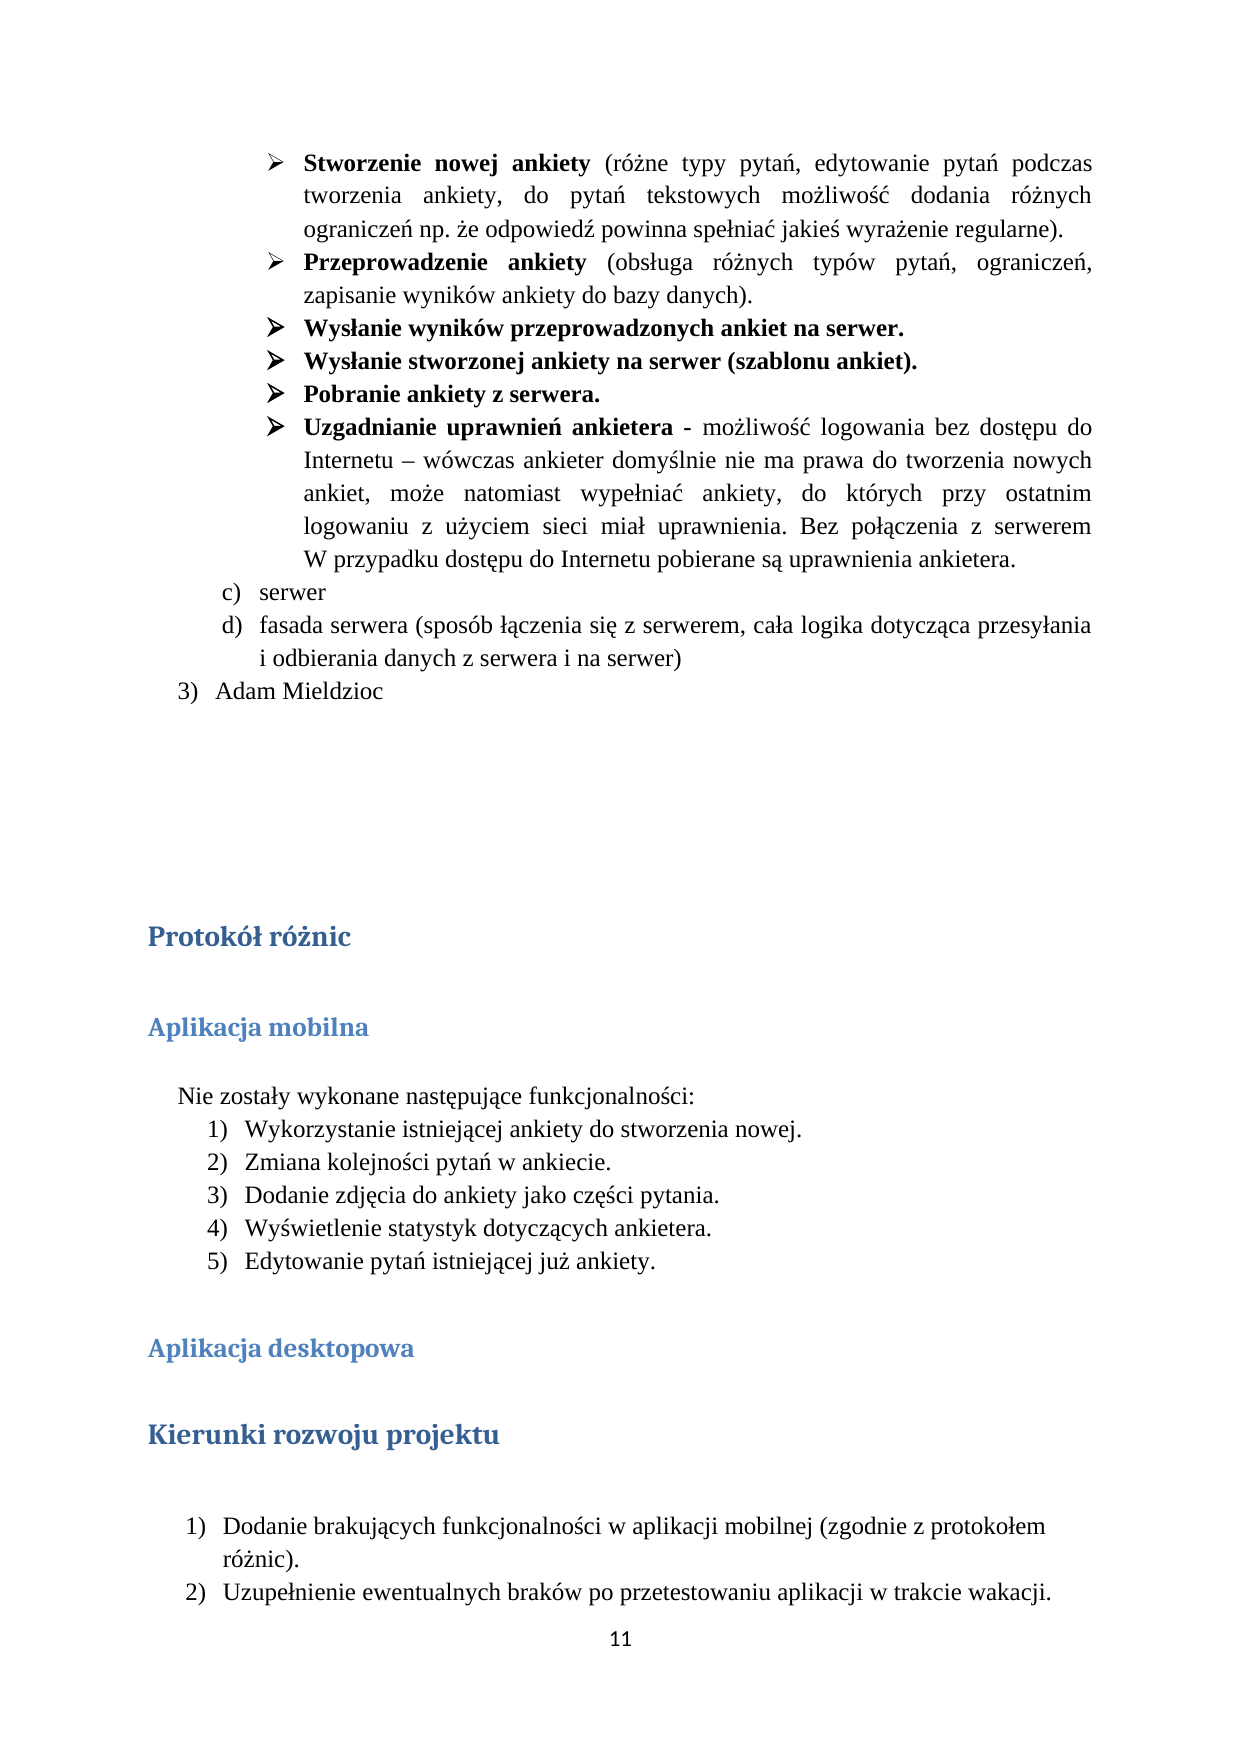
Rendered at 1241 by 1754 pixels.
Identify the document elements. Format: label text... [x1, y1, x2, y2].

list Dodanie zdjęcia do ankiety jako części pytania. [207, 1180, 1093, 1209]
list Wysłanie wyników przeprowadzonych ankiet na serwer. [266, 313, 1093, 341]
list Edytowanie pytań istniejącej już ankiety. [207, 1246, 1093, 1275]
subtitle Kierunki rozwoju projektu [148, 1418, 1093, 1452]
list Wysłanie stworzonej ankiety na serwer (szablonu ankiet). [266, 346, 1093, 374]
list Przeprowadzenie ankiety (obsługa różnych typów pytań, ograniczeń, zapisanie wyników ankiety do bazy danych). [266, 247, 1093, 308]
list fasada serwera (sposób łączenia się z serwerem, cała logika dotycząca przesyłania i odbierania danych z serwera i na serwer) [222, 610, 1093, 672]
list Uzupełnienie ewentualnych braków po przetestowaniu aplikacji w trakcie wakacji. [185, 1577, 1093, 1606]
list Uzgadnianie uprawnień ankietera - możliwość logowania bez dostępu do Internetu – wówczas ankieter domyślnie nie ma prawa do tworzenia nowych ankiet, może natomiast wypełniać ankiety, do których przy ostatnim logowaniu z użyciem sieci miał uprawnienia. Bez połączenia z serwerem W przypadku dostępu do Internetu pobierane są uprawnienia ankietera. [266, 412, 1093, 573]
list serwer [222, 577, 1093, 606]
subtitle Protokół różnic [148, 921, 1093, 954]
list Zmiana kolejności pytań w ankiecie. [207, 1147, 1093, 1176]
list Nie zostały wykonane następujące funkcjonalności: [177, 1081, 1093, 1109]
list Pobranie ankiety z serwera. [266, 379, 1093, 407]
list Stworzenie nowej ankiety (różne typy pytań, edytowanie pytań podczas tworzenia ankiety, do pytań tekstowych możliwość dodania różnych ograniczeń np. że odpowiedź powinna spełniać jakieś wyrażenie regularne). [266, 148, 1093, 242]
list Wykorzystanie istniejącej ankiety do stworzenia nowej. [207, 1114, 1093, 1143]
subtitle Aplikacja mobilna [148, 1012, 1093, 1043]
list Dodanie brakujących funkcjonalności w aplikacji mobilnej (zgodnie z protokołem różnic). [185, 1511, 1093, 1573]
list Adam Mieldzioc [177, 676, 1093, 705]
list Wyświetlenie statystyk dotyczących ankietera. [207, 1213, 1093, 1242]
subtitle Aplikacja desktopowa [148, 1333, 1093, 1364]
